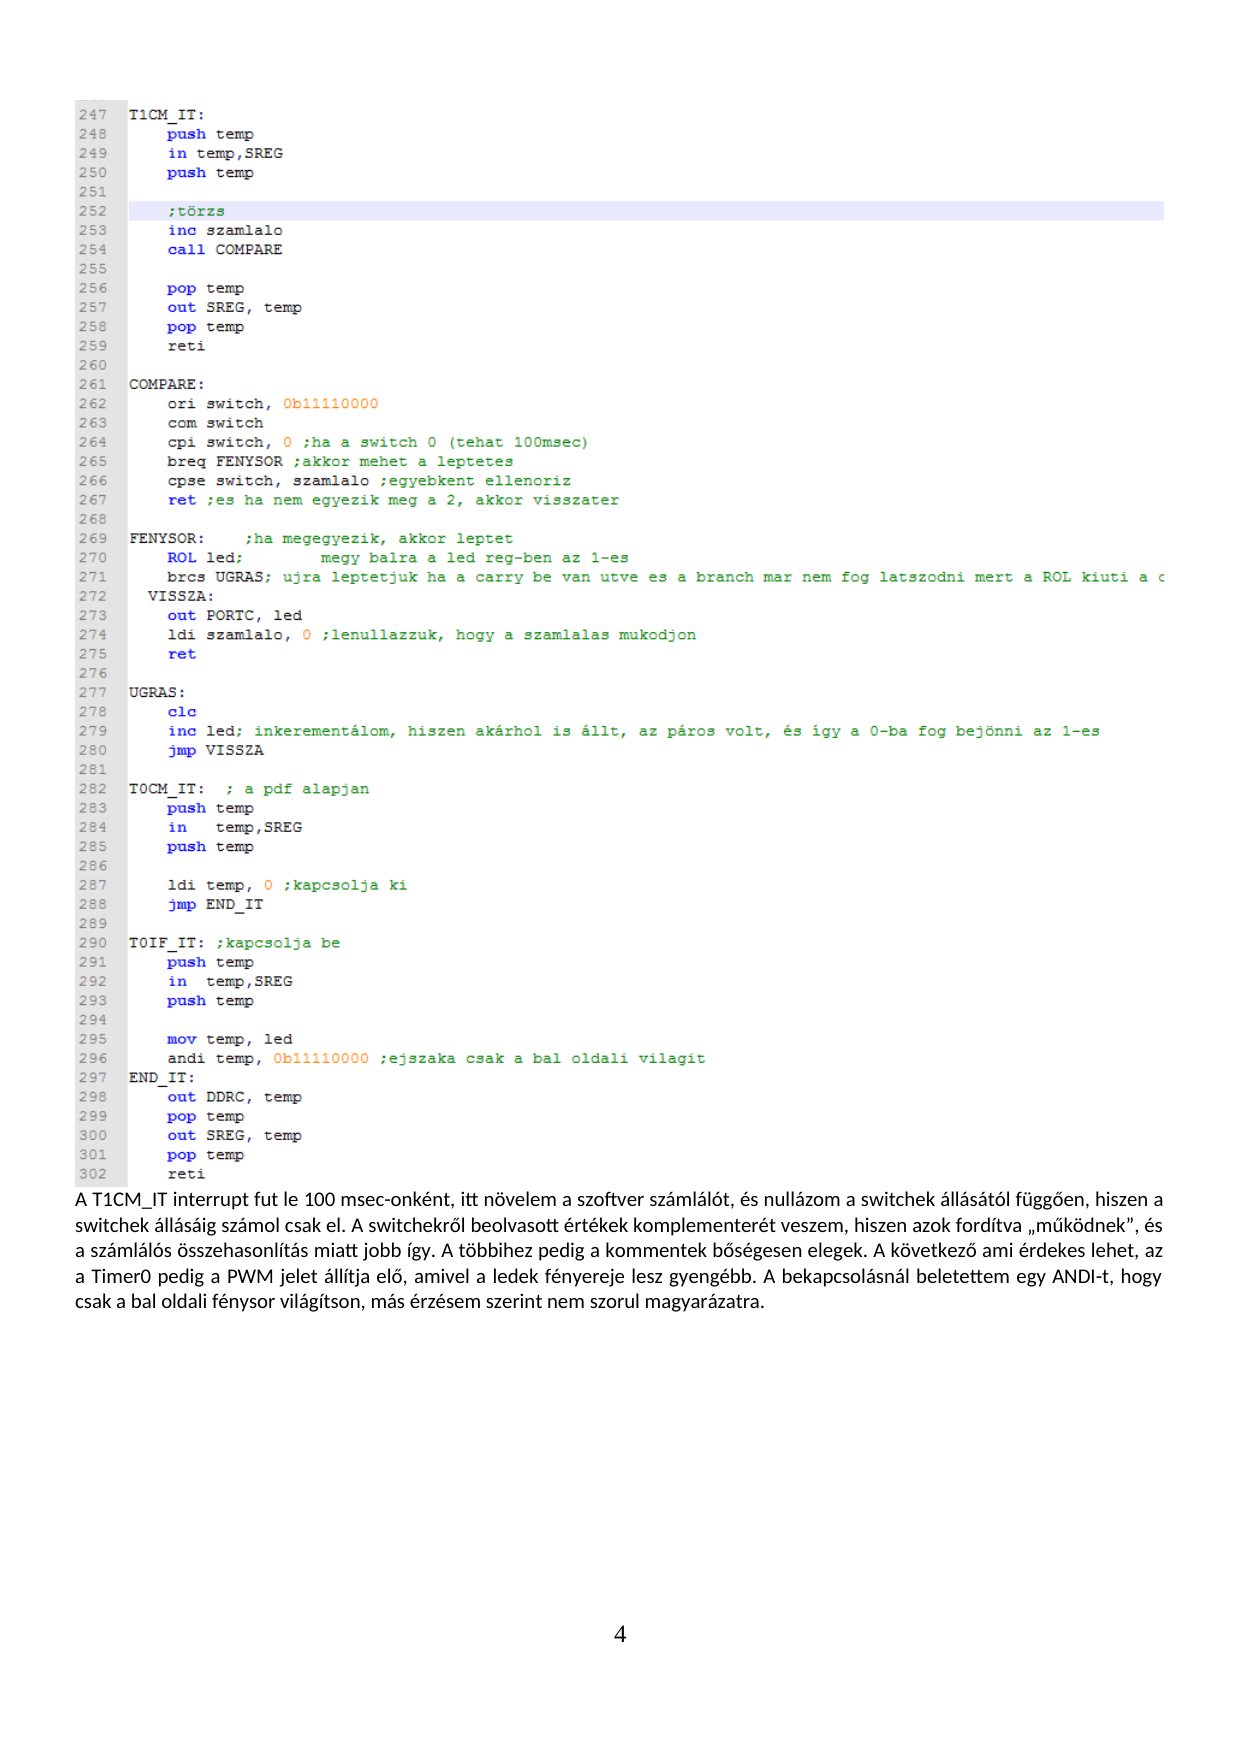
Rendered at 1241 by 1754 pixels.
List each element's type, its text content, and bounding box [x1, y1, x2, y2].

picture [75, 100, 1164, 1187]
